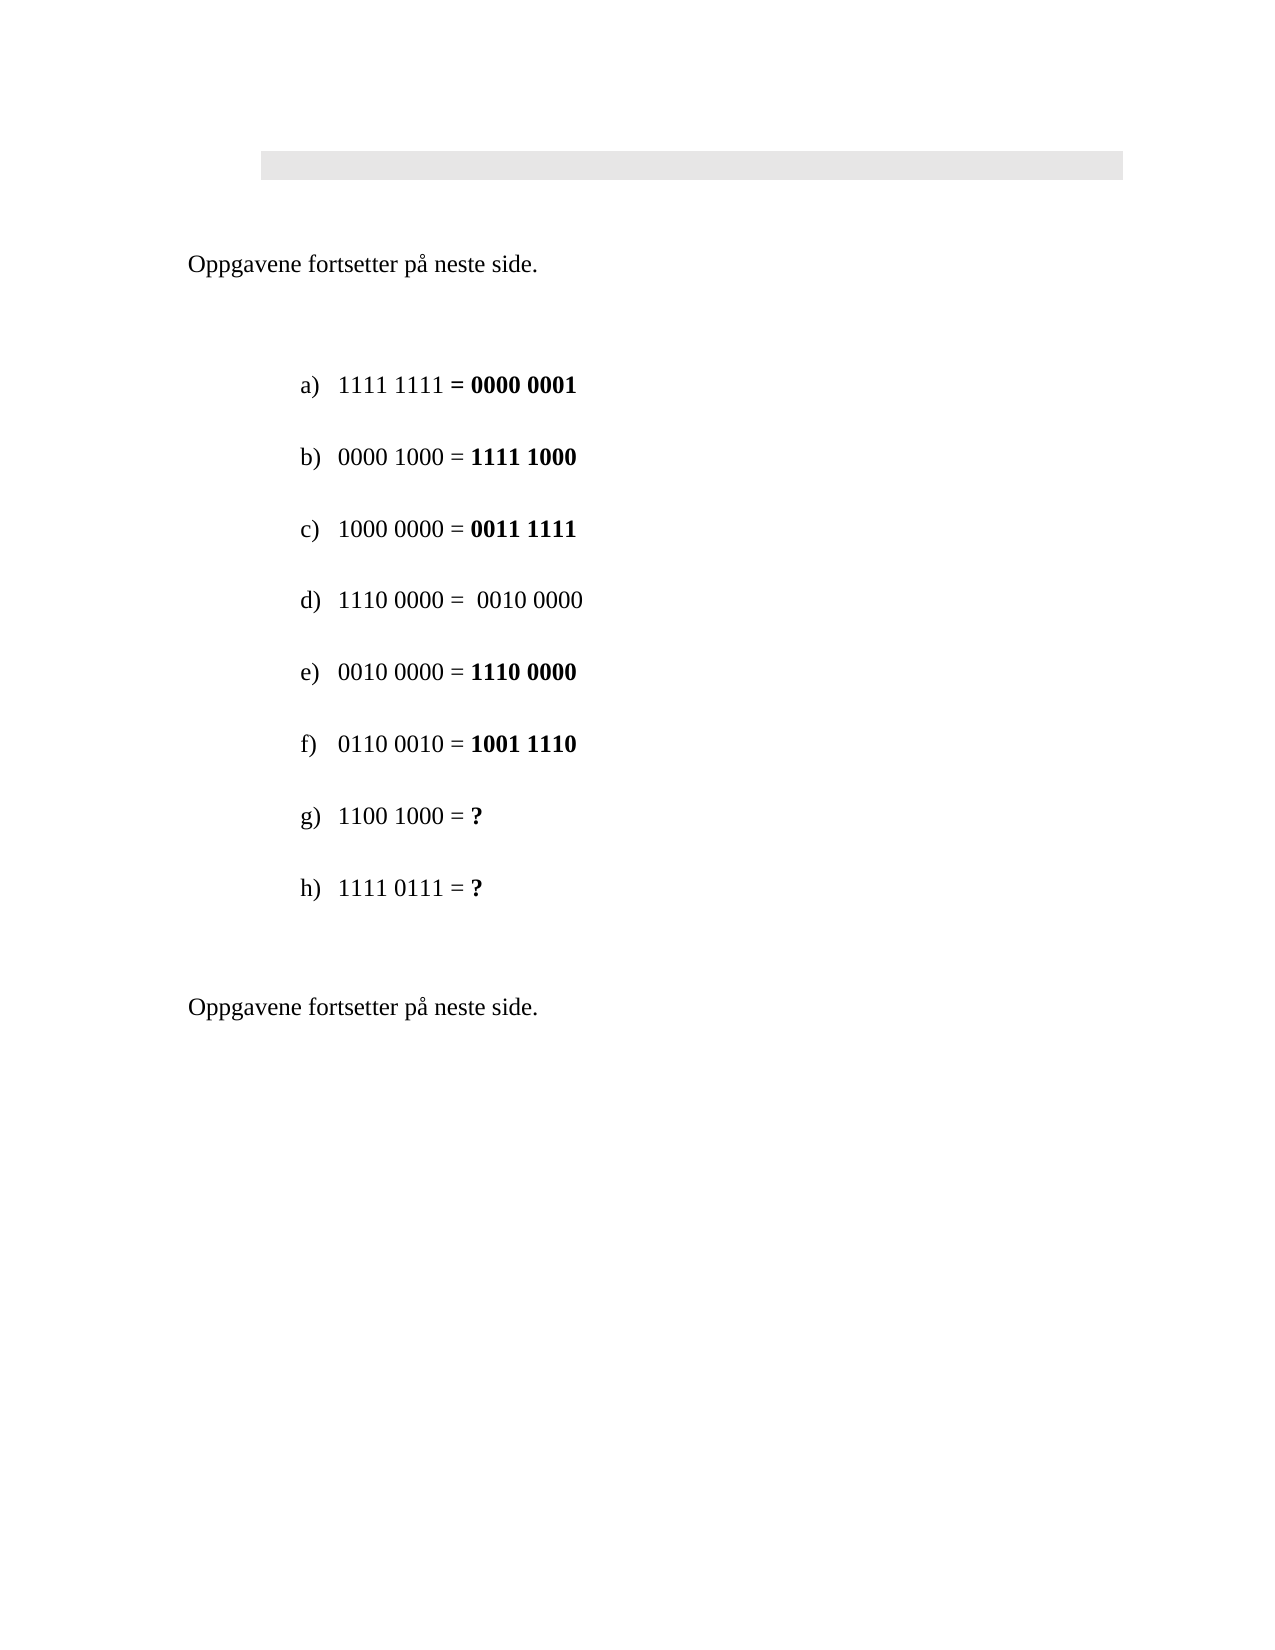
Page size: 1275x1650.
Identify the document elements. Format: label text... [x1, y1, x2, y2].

list 1111 0111 = ? [300, 873, 1129, 902]
list 0000 1000 = 1111 1000 [300, 442, 1129, 471]
text Oppgavene fortsetter på neste side. [188, 249, 1129, 278]
text Oppgavene fortsetter på neste side. [124, 992, 538, 1021]
list 1000 0000 = 0011 1111 [300, 514, 1129, 542]
list 0010 0000 = 1110 0000 [300, 657, 1129, 686]
list 1100 1000 = ? [300, 801, 1129, 830]
list 1110 0000 = 0010 0000 [300, 586, 1129, 614]
list 0110 0010 = 1001 1110 [300, 729, 1129, 758]
list 1111 1111 = 0000 0001 [300, 370, 1129, 399]
